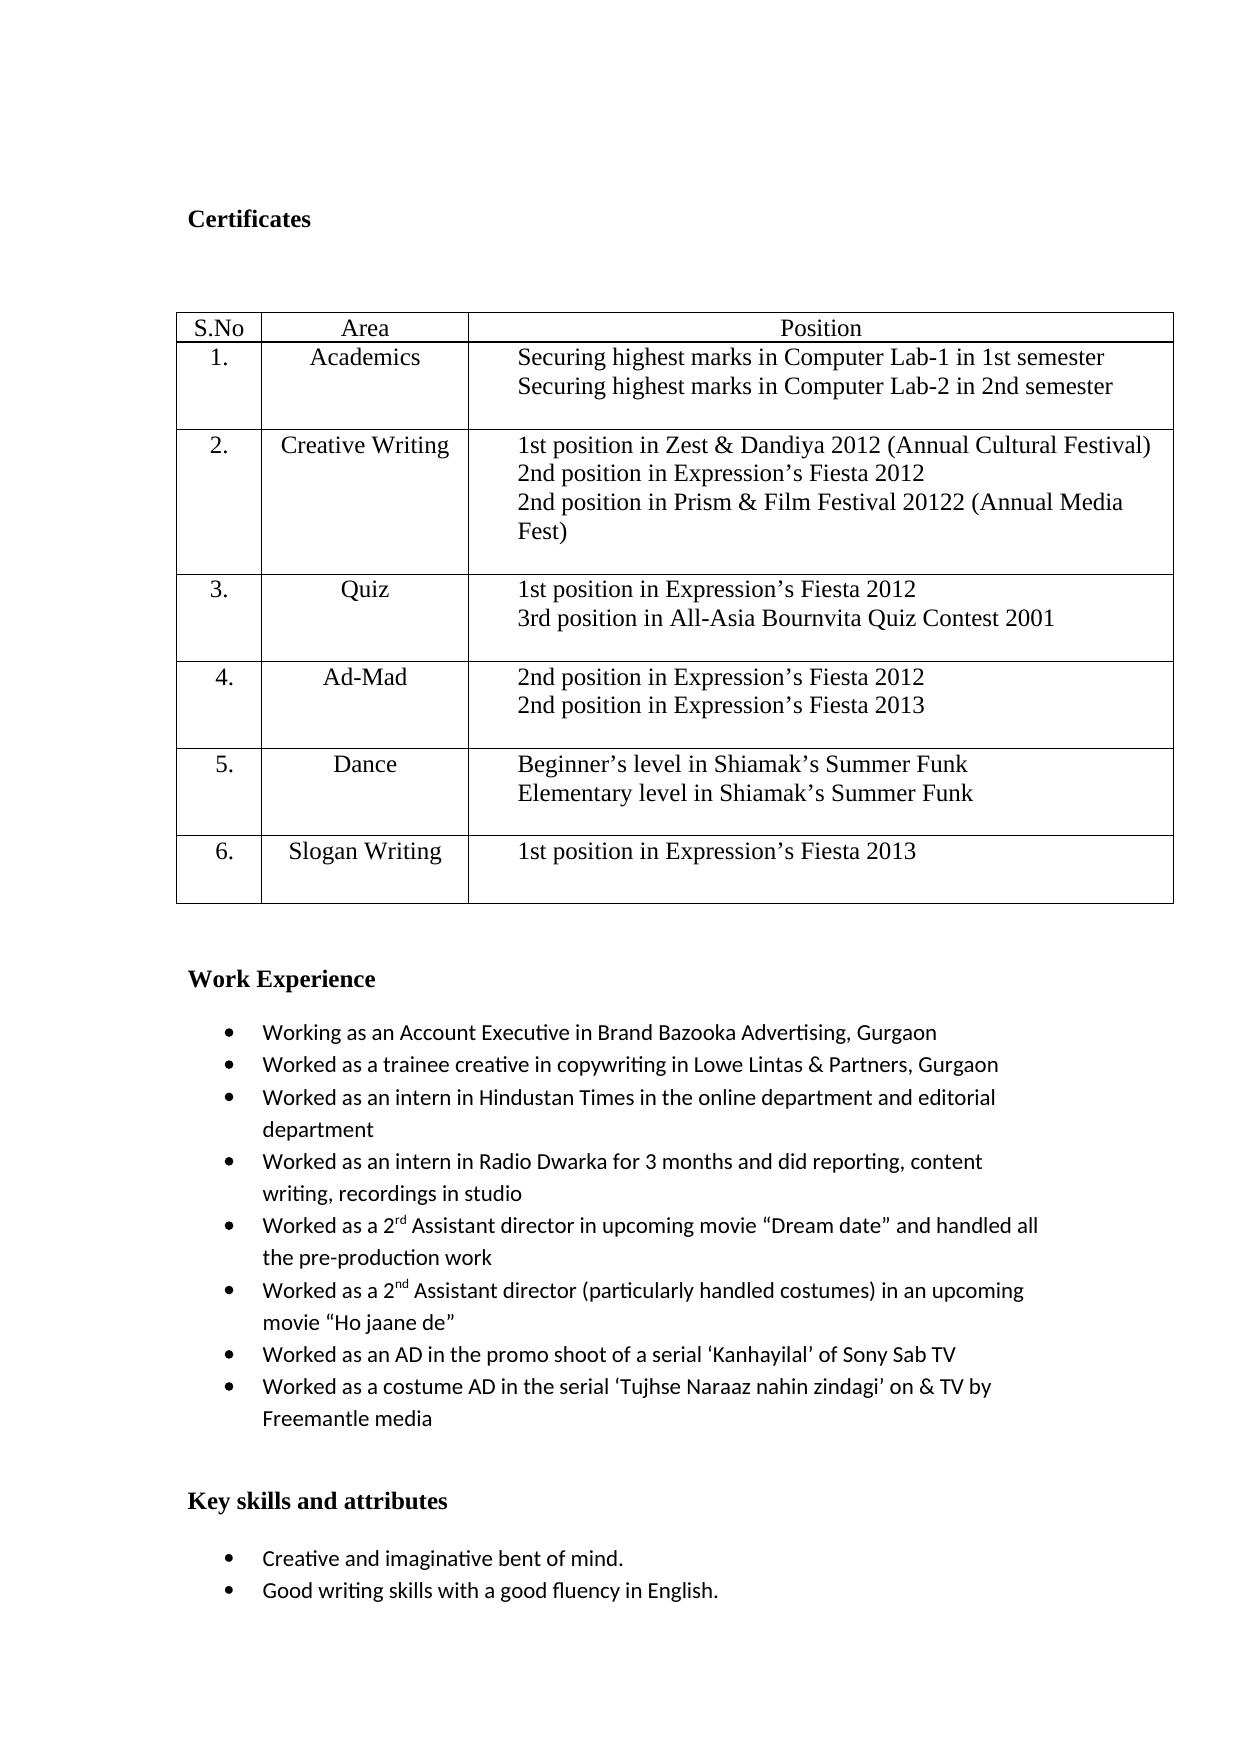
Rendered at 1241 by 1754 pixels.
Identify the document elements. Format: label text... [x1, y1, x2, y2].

table_cell Ad-Mad [262, 662, 468, 748]
table_header Area [262, 313, 468, 341]
list Worked as a costume AD in the serial ‘Tujhse Naraaz nahin zindagi’ on & TV by Freemantle media [225, 1372, 1053, 1432]
table_cell 1st position in Expression’s Fiesta 2012 3rd position in All-Asia Bournvita Quiz Contest 2001 [469, 575, 1173, 661]
table_header Position [469, 313, 1173, 341]
table_cell Slogan Writing [262, 836, 468, 903]
table_cell 1st position in Zest & Dandiya 2012 (Annual Cultural Festival) 2nd position in Expression’s Fiesta 2012 2nd position in Prism & Film Festival 20122 (Annual Media Fest) [469, 430, 1173, 573]
table_cell 1st position in Expression’s Fiesta 2013 [469, 836, 1173, 903]
list Worked as a 2rd Assistant director in upcoming movie “Dream date” and handled all the pre-production work [225, 1211, 1053, 1272]
table_cell Creative Writing [262, 430, 468, 573]
list Creative and imaginative bent of mind. [225, 1544, 1053, 1572]
table_cell 6. [177, 836, 261, 903]
table_cell 3. [177, 575, 261, 661]
list Worked as a trainee creative in copywriting in Lowe Lintas & Partners, Gurgaon [225, 1050, 1053, 1078]
list Worked as an intern in Hindustan Times in the online department and editorial department [225, 1083, 1053, 1143]
list Worked as an intern in Radio Dwarka for 3 months and did reporting, content writing, recordings in studio [225, 1147, 1053, 1207]
table_cell Securing highest marks in Computer Lab-1 in 1st semester Securing highest marks in Computer Lab-2 in 2nd semester [469, 343, 1173, 429]
table_cell Beginner’s level in Shiamak’s Summer Funk Elementary level in Shiamak’s Summer Funk [469, 749, 1173, 835]
table_cell 4. [177, 662, 261, 748]
text Key skills and attributes [187, 1486, 1053, 1515]
table_cell 2nd position in Expression’s Fiesta 2012 2nd position in Expression’s Fiesta 2013 [469, 662, 1173, 748]
table_cell Academics [262, 343, 468, 429]
table_cell Dance [262, 749, 468, 835]
list Worked as a 2nd Assistant director (particularly handled costumes) in an upcoming movie “Ho jaane de” [225, 1276, 1053, 1336]
text Certificates [187, 204, 1053, 233]
table_cell 2. [177, 430, 261, 573]
list Good writing skills with a good fluency in English. [225, 1576, 1053, 1604]
table_cell Quiz [262, 575, 468, 661]
text Work Experience [187, 964, 1053, 993]
list Worked as an AD in the promo shoot of a serial ‘Kanhayilal’ of Sony Sab TV [225, 1340, 1053, 1368]
table_header S.No [177, 313, 261, 341]
table_cell 1. [177, 343, 261, 429]
table_cell 5. [177, 749, 261, 835]
list Working as an Account Executive in Brand Bazooka Advertising, Gurgaon [225, 1018, 1053, 1046]
